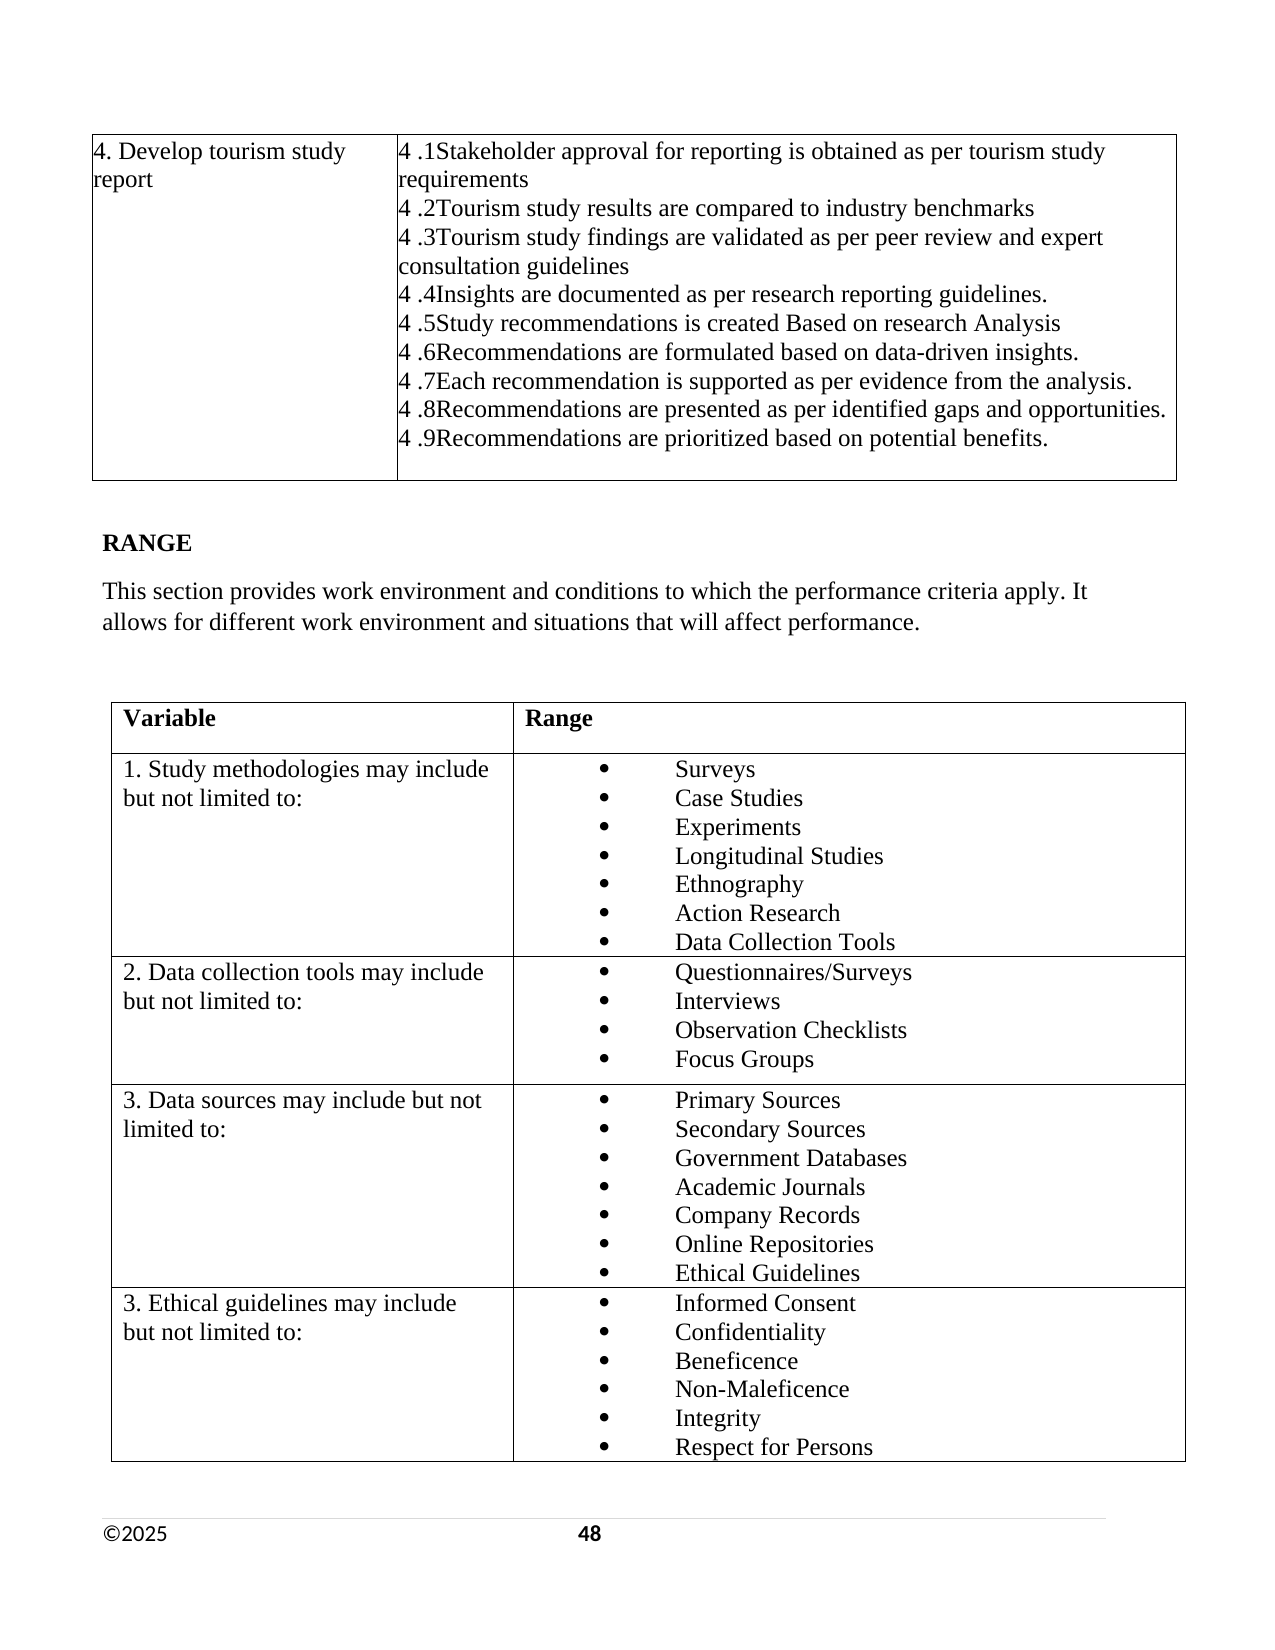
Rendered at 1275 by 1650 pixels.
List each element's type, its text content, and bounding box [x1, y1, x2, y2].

table_cell 4. Develop tourism study report [93, 135, 397, 480]
table_cell 3. Data sources may include but not limited to: [112, 1085, 513, 1287]
text This section provides work environment and conditions to which the performance criteria apply. It allows for different work environment and situations that will affect performance. [102, 576, 1106, 636]
table_cell 2. Data collection tools may include but not limited to: [112, 957, 513, 1084]
table_cell Informed Consent Confidentiality Beneficence Non-Maleficence Integrity Respect for Persons [514, 1288, 1185, 1461]
table_cell 1. Study methodologies may include but not limited to: [112, 754, 513, 956]
table_header Variable [112, 703, 513, 753]
table_cell Questionnaires/Surveys Interviews Observation Checklists Focus Groups [514, 957, 1185, 1084]
table_cell Primary Sources Secondary Sources Government Databases Academic Journals Company Records Online Repositories Ethical Guidelines [514, 1085, 1185, 1287]
text RANGE [102, 528, 1106, 557]
table_header Range [514, 703, 1185, 753]
table_cell 3. Ethical guidelines may include but not limited to: [112, 1288, 513, 1461]
table_cell Surveys Case Studies Experiments Longitudinal Studies Ethnography Action Research Data Collection Tools [514, 754, 1185, 956]
table_cell 4 .1Stakeholder approval for reporting is obtained as per tourism study requirements 4 .2Tourism study results are compared to industry benchmarks 4 .3Tourism study findings are validated as per peer review and expert consultation guidelines 4 .4Insights are documented as per research reporting guidelines. 4 .5Study recommendations is created Based on research Analysis 4 .6Recommendations are formulated based on data-driven insights. 4 .7Each recommendation is supported as per evidence from the analysis. 4 .8Recommendations are presented as per identified gaps and opportunities. 4 .9Recommendations are prioritized based on potential benefits. [398, 135, 1176, 480]
